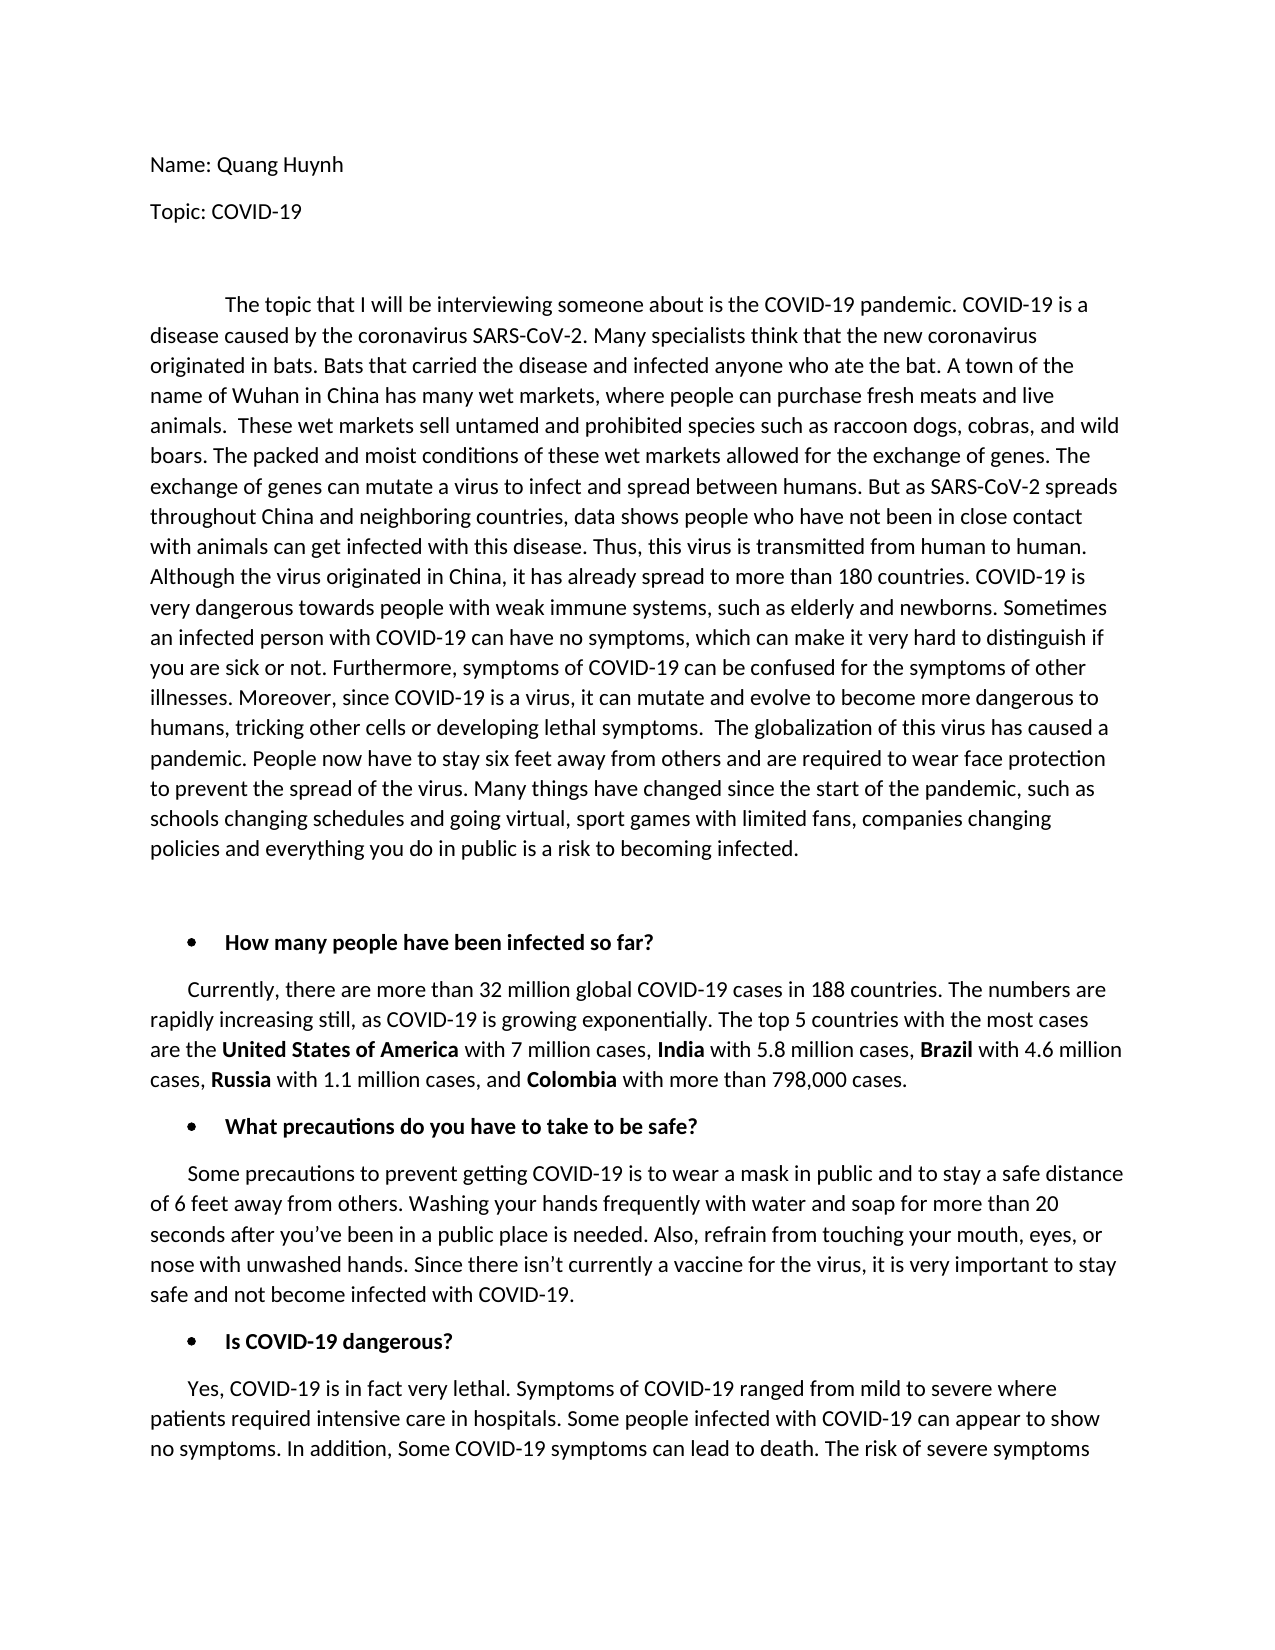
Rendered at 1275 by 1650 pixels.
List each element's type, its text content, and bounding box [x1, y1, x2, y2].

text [150, 1374, 1125, 1462]
text Topic: COVID-19 [150, 197, 1125, 225]
text The topic that I will be interviewing someone about is the COVID-19 pandemic. COVID-19 is a disease caused by the coronavirus SARS-CoV-2. Many specialists think that the new coronavirus originated in bats. Bats that carried the disease and infected anyone who ate the bat. A town of the name of Wuhan in China has many wet markets, where people can purchase fresh meats and live animals. These wet markets sell untamed and prohibited species such as raccoon dogs, cobras, and wild boars. The packed and moist conditions of these wet markets allowed for the exchange of genes. The exchange of genes can mutate a virus to infect and spread between humans. But as SARS-CoV-2 spreads throughout China and neighboring countries, data shows people who have not been in close contact with animals can get infected with this disease. Thus, this virus is transmitted from human to human. Although the virus originated in China, it has already spread to more than 180 countries. COVID-19 is very dangerous towards people with weak immune systems, such as elderly and newborns. Sometimes an infected person with COVID-19 can have no symptoms, which can make it very hard to distinguish if you are sick or not. Furthermore, symptoms of COVID-19 can be confused for the symptoms of other illnesses. Moreover, since COVID-19 is a virus, it can mutate and evolve to become more dangerous to humans, tricking other cells or developing lethal symptoms. The globalization of this virus has caused a pandemic. People now have to stay six feet away from others and are required to wear face protection to prevent the spread of the virus. Many things have changed since the start of the pandemic, such as schools changing schedules and going virtual, sport games with limited fans, companies changing policies and everything you do in public is a risk to becoming infected. [150, 291, 1125, 862]
list How many people have been infected so far? [187, 928, 1125, 956]
text Currently, there are more than 32 million global COVID-19 cases in 188 countries. The numbers are rapidly increasing still, as COVID-19 is growing exponentially. The top 5 countries with the most cases are the United States of America with 7 million cases, India with 5.8 million cases, Brazil with 4.6 million cases, Russia with 1.1 million cases, and Colombia with more than 798,000 cases. [150, 975, 1125, 1094]
text Name: Quang Huynh [150, 150, 1125, 178]
list Is COVID-19 dangerous? [187, 1327, 1125, 1355]
list What precautions do you have to take to be safe? [187, 1112, 1125, 1141]
text Some precautions to prevent getting COVID-19 is to wear a mask in public and to stay a safe distance of 6 feet away from others. Washing your hands frequently with water and soap for more than 20 seconds after you’ve been in a public place is needed. Also, refrain from touching your mouth, eyes, or nose with unwashed hands. Since there isn’t currently a vaccine for the virus, it is very important to stay safe and not become infected with COVID-19. [150, 1159, 1125, 1308]
